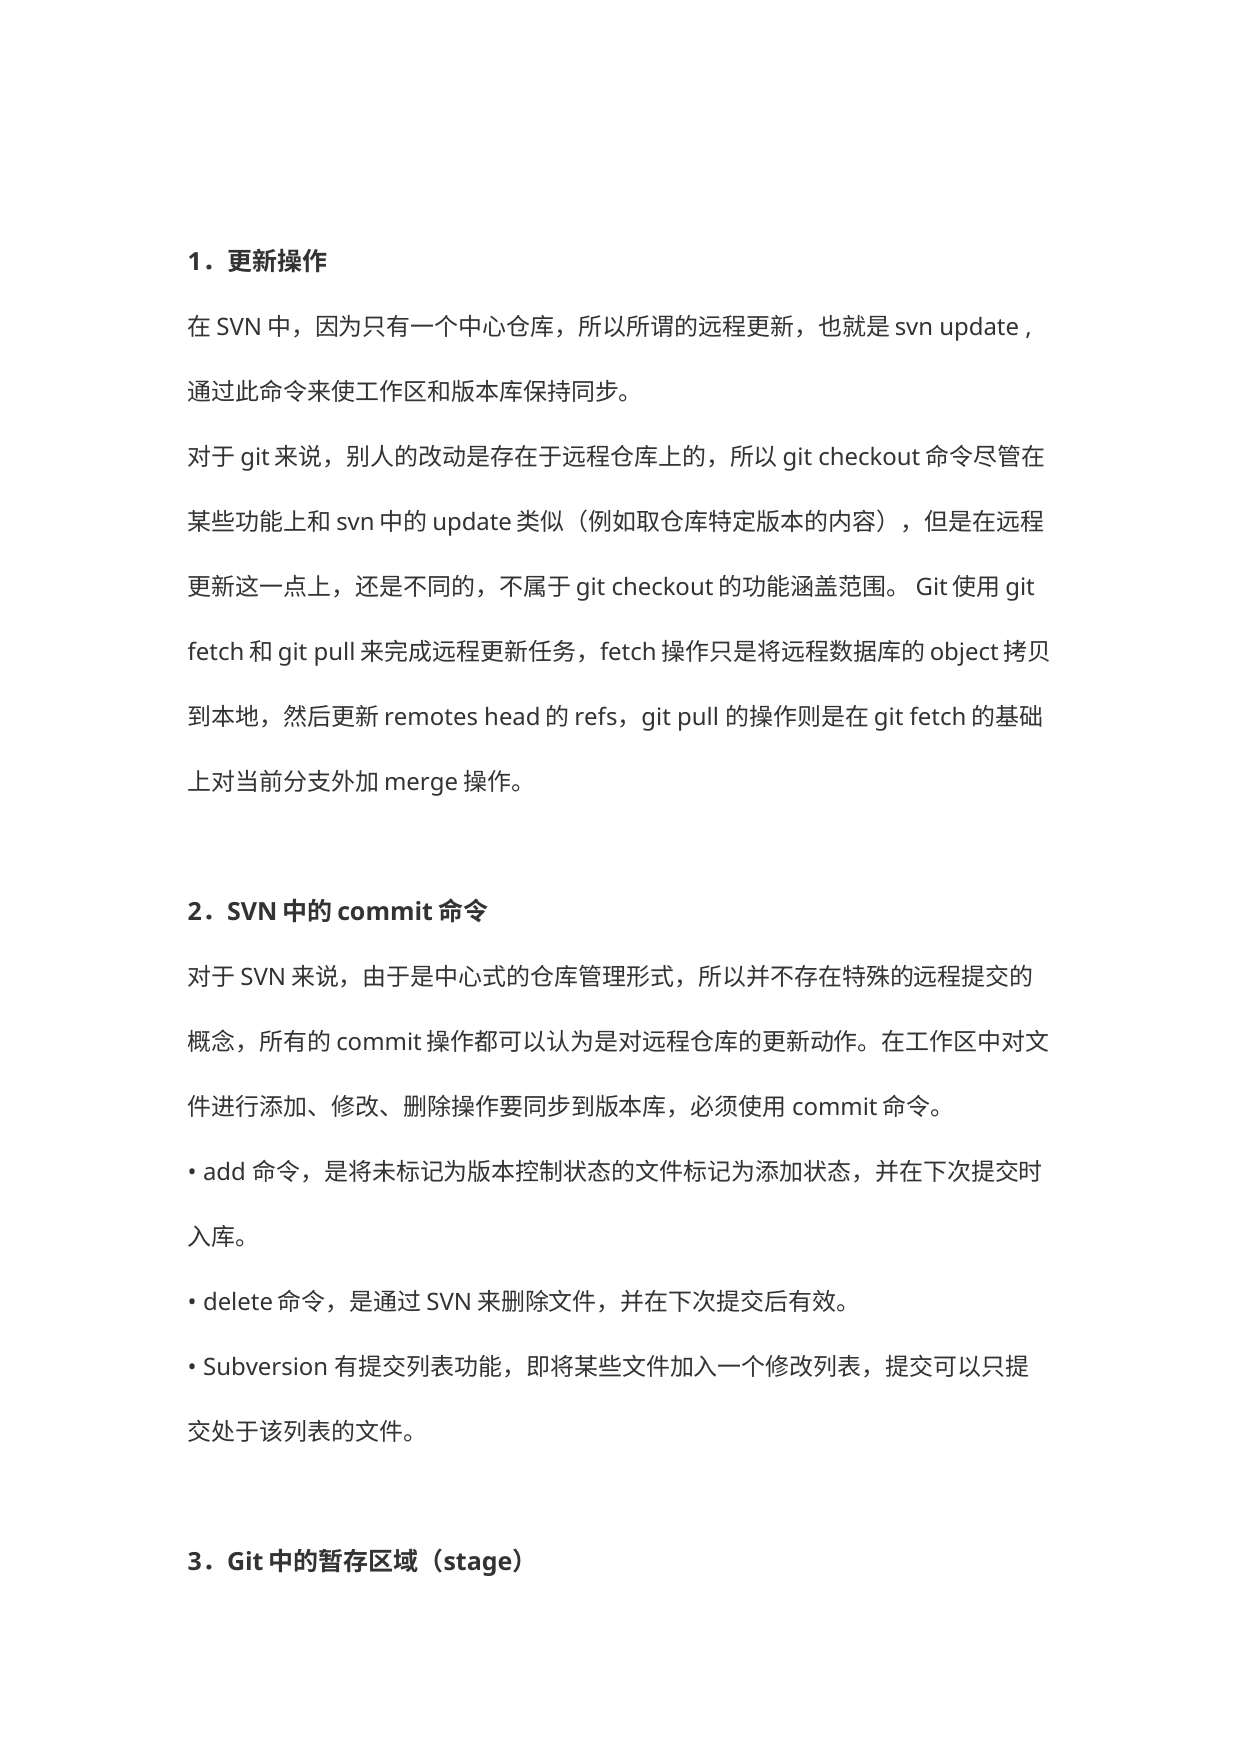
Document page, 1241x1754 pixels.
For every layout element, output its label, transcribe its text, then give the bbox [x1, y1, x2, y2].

text 对于SVN来说，由于是中心式的仓库管理形式，所以并不存在特殊的远程提交的概念，所有的commit操作都可以认为是对远程仓库的更新动作。在工作区中对文件进行添加、修改、删除操作要同步到版本库，必须使用 commit命令。 • add 命令，是将未标记为版本控制状态的文件标记为添加状态，并在下次提交时入库。 • delete命令，是通过SVN来删除文件，并在下次提交后有效。 • Subversion 有提交列表功能，即将某些文件加入一个修改列表，提交可以只提交处于该列表的文件。 [187, 942, 1053, 1462]
text 3．Git中的暂存区域（stage） [187, 1527, 1053, 1592]
text 在SVN中，因为只有一个中心仓库，所以所谓的远程更新，也就是svn update ,通过此命令来使工作区和版本库保持同步。 对于git来说，别人的改动是存在于远程仓库上的，所以git checkout命令尽管在某些功能上和svn中的update类似（例如取仓库特定版本的内容），但是在远程更新这一点上，还是不同的，不属于git checkout的功能涵盖范围。 Git使用git fetch和git pull来完成远程更新任务，fetch操作只是将远程数据库的object拷贝到本地，然后更新remotes head的refs，git pull 的操作则是在git fetch的基础上对当前分支外加merge操作。 [187, 292, 1053, 812]
text 1．更新操作 [187, 162, 1053, 292]
text 2．SVN中的commit命令 [187, 877, 1053, 942]
